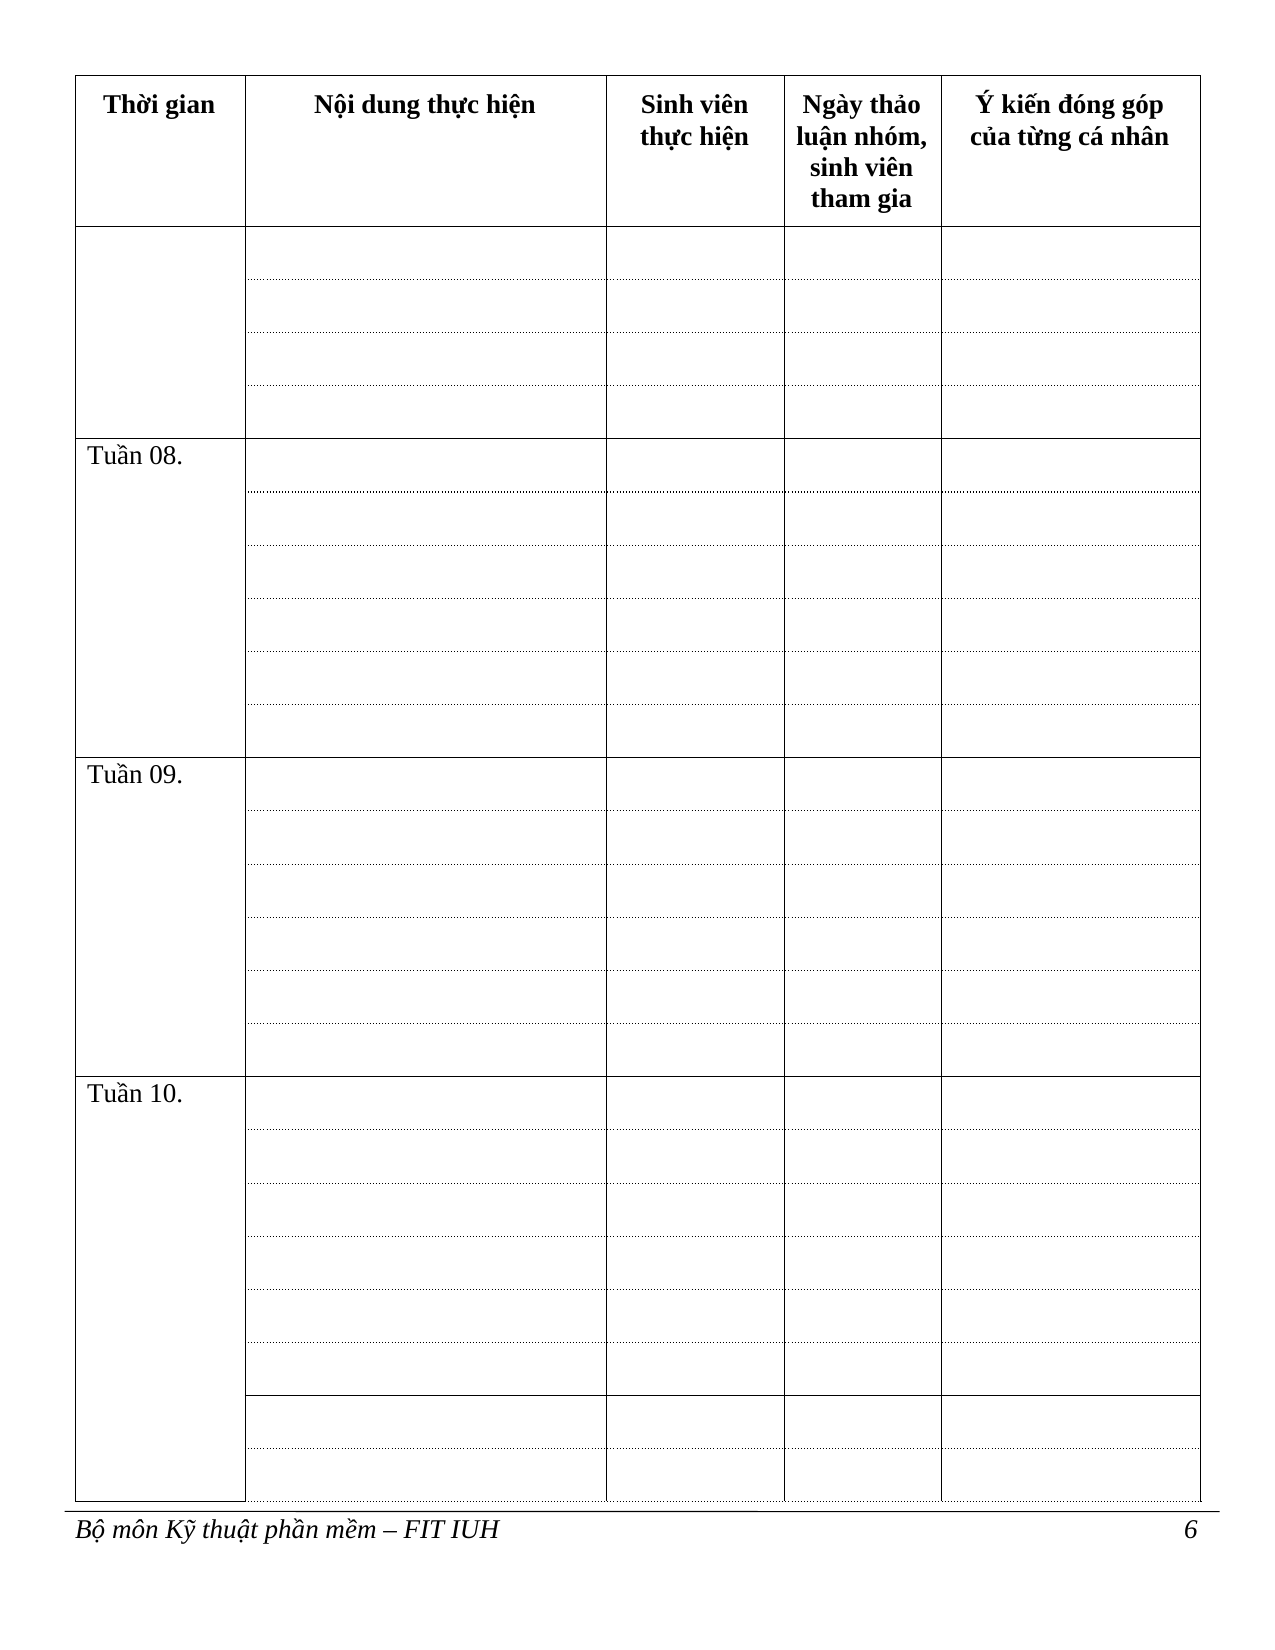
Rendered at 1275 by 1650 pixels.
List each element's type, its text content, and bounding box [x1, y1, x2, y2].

table_cell [246, 385, 606, 438]
table_cell [785, 810, 941, 863]
table_cell [785, 1236, 941, 1289]
table_header Thời gian [76, 76, 245, 226]
table_cell [246, 1183, 606, 1236]
table_cell [246, 917, 606, 970]
table_cell [607, 1236, 784, 1289]
table_cell [785, 1183, 941, 1236]
table_cell [785, 279, 941, 332]
table_header Nội dung thực hiện [246, 76, 606, 226]
table_cell [607, 1396, 784, 1448]
table_cell [607, 1448, 784, 1501]
table_cell [246, 1077, 606, 1129]
table_cell [785, 332, 941, 385]
table_cell [785, 1396, 941, 1448]
table_cell [942, 1448, 1200, 1501]
table_cell [785, 385, 941, 438]
table_cell [607, 704, 784, 757]
table_cell [785, 917, 941, 970]
table_cell [785, 864, 941, 917]
table_cell Tuần 08. [76, 439, 245, 757]
table_cell [942, 332, 1200, 385]
table_cell Tuần 09. [76, 758, 245, 1076]
table_cell [246, 758, 606, 810]
table_cell [246, 1236, 606, 1289]
table_cell [246, 1289, 606, 1342]
table_cell [607, 439, 784, 491]
table_cell [246, 651, 606, 704]
table_cell [942, 279, 1200, 332]
table_cell [785, 1129, 941, 1182]
table_cell [785, 491, 941, 544]
table_cell [942, 439, 1200, 491]
table_cell [246, 439, 606, 491]
table_cell [246, 1448, 606, 1501]
table_cell [942, 917, 1200, 970]
table_cell [607, 810, 784, 863]
table_cell [785, 970, 941, 1023]
table_cell [607, 1342, 784, 1395]
table_cell [246, 1396, 606, 1448]
table_cell [246, 598, 606, 651]
table_cell [942, 1396, 1200, 1448]
table_cell [607, 917, 784, 970]
table_cell [607, 598, 784, 651]
table_cell [942, 545, 1200, 598]
table_cell [607, 758, 784, 810]
table_cell [246, 864, 606, 917]
table_cell [785, 1342, 941, 1395]
table_cell [246, 704, 606, 757]
table_cell [785, 1077, 941, 1129]
table_cell [942, 810, 1200, 863]
table_cell [246, 227, 606, 279]
table_header Sinh viên thực hiện [607, 76, 784, 226]
table_cell Tuần 10. [76, 1077, 245, 1501]
table_cell [942, 227, 1200, 279]
table_cell [246, 1023, 606, 1076]
table_cell [246, 1342, 606, 1395]
table_cell [942, 1077, 1200, 1129]
table_header Ngày thảo luận nhóm, sinh viên tham gia [785, 76, 941, 226]
table_cell [246, 970, 606, 1023]
table_cell [607, 279, 784, 332]
table_cell [942, 1183, 1200, 1236]
table_cell [785, 1023, 941, 1076]
table_cell [246, 810, 606, 863]
table_cell [607, 227, 784, 279]
table_cell [607, 491, 784, 544]
table_header Ý kiến đóng góp của từng cá nhân [942, 76, 1200, 226]
table_cell [942, 758, 1200, 810]
table_cell [607, 970, 784, 1023]
table_cell [607, 1183, 784, 1236]
table_cell [942, 1289, 1200, 1342]
table_cell [942, 970, 1200, 1023]
table_cell [607, 1077, 784, 1129]
table_cell [942, 1023, 1200, 1076]
table_cell [785, 704, 941, 757]
table_cell [607, 1023, 784, 1076]
table_cell [246, 332, 606, 385]
table_cell [607, 545, 784, 598]
table_cell [785, 439, 941, 491]
table_cell [785, 1289, 941, 1342]
table_cell [785, 758, 941, 810]
table_cell [785, 598, 941, 651]
table_cell [785, 545, 941, 598]
table_cell [246, 279, 606, 332]
table_cell [942, 651, 1200, 704]
table_cell [607, 332, 784, 385]
table_cell [785, 227, 941, 279]
table_cell [607, 1129, 784, 1182]
table_cell [942, 864, 1200, 917]
table_cell [942, 1342, 1200, 1395]
table_cell [785, 651, 941, 704]
table_cell [607, 864, 784, 917]
table_cell [607, 1289, 784, 1342]
table_cell [246, 491, 606, 544]
table_cell [607, 385, 784, 438]
table_cell [246, 1129, 606, 1182]
table_cell [942, 491, 1200, 544]
table_cell [942, 704, 1200, 757]
table_cell [785, 1448, 941, 1501]
table_cell [246, 545, 606, 598]
table_cell [607, 651, 784, 704]
table_cell [942, 1129, 1200, 1182]
table_cell [942, 1236, 1200, 1289]
table_cell [942, 385, 1200, 438]
table_cell [942, 598, 1200, 651]
